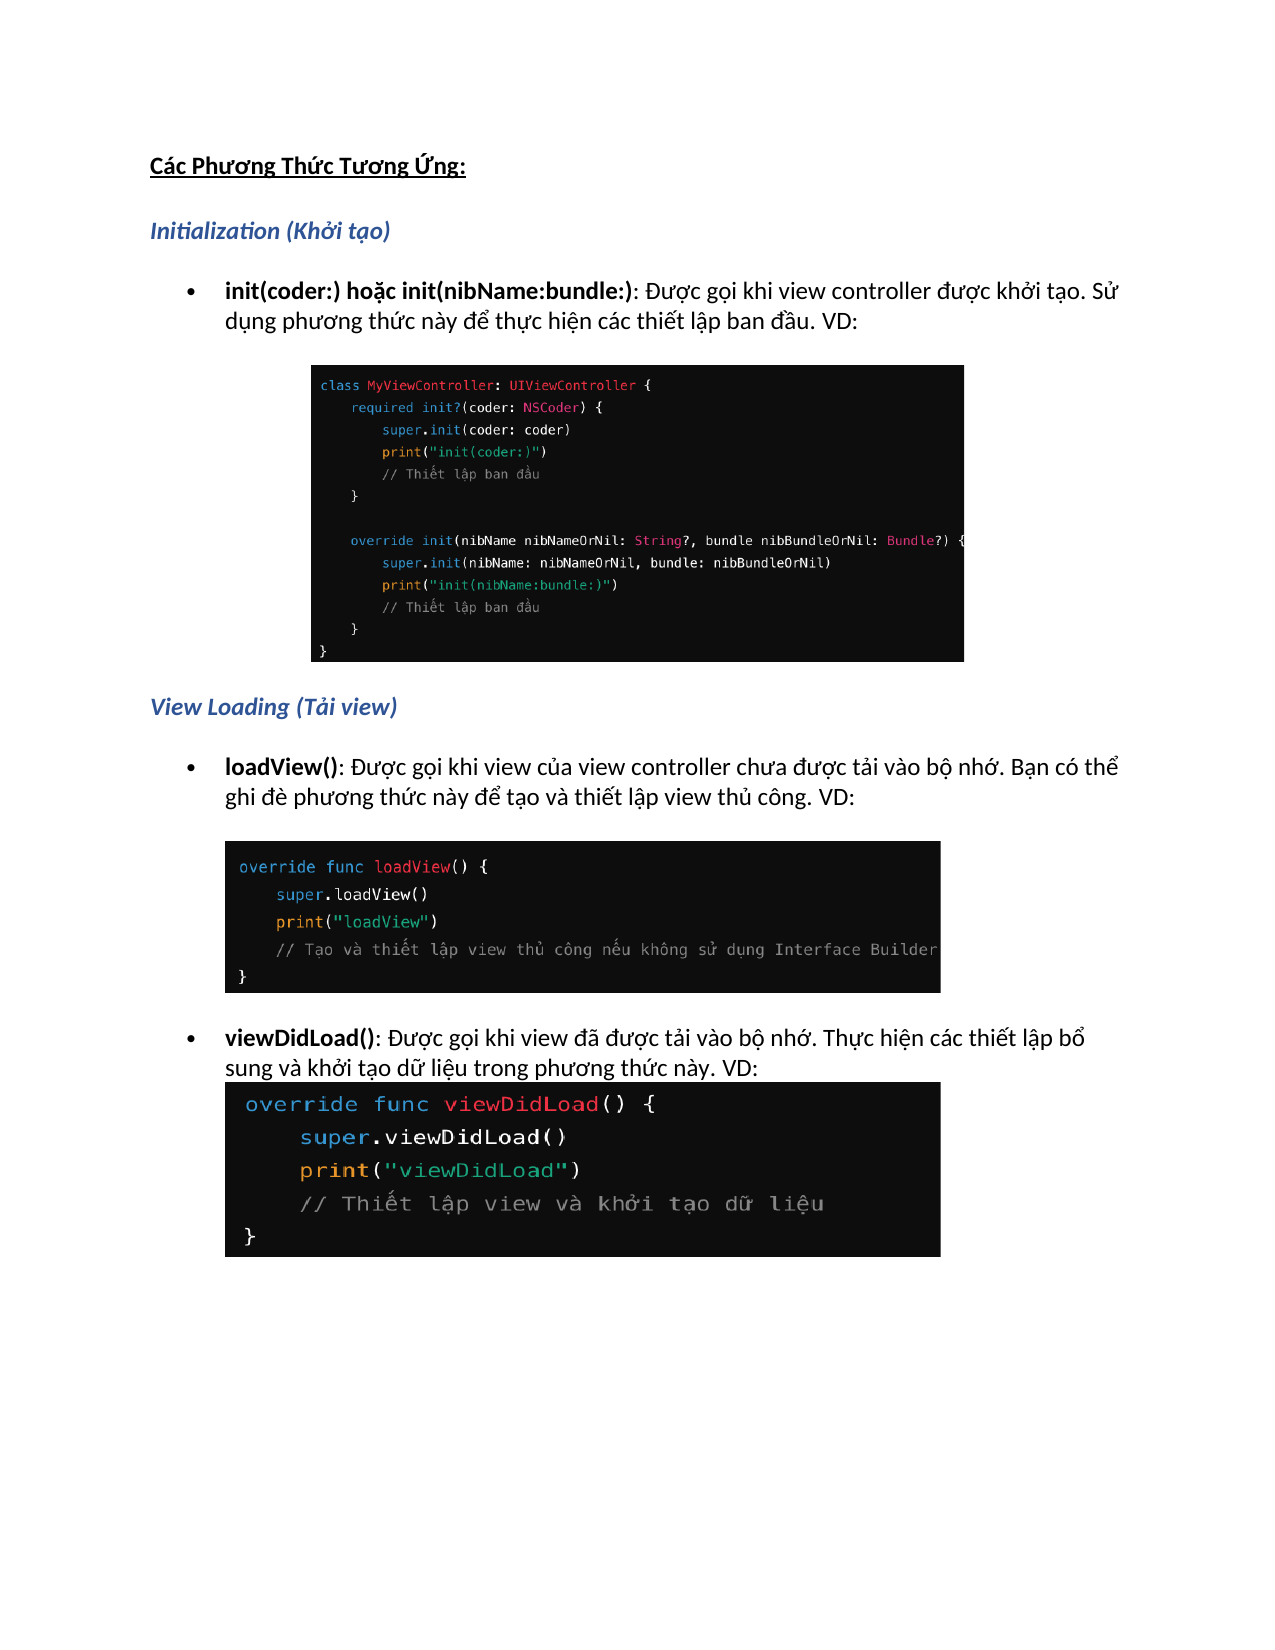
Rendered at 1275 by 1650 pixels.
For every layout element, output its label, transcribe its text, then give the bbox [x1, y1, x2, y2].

picture [225, 841, 941, 993]
subtitle View Loading (Tải view) [150, 691, 1125, 722]
list loadView(): Được gọi khi view của view controller chưa được tải vào bộ nhớ. Bạn có thể ghi đè phương thức này để tạo và thiết lập view thủ công. VD: [187, 751, 1125, 812]
picture [311, 365, 965, 662]
subtitle Initialization (Khởi tạo) [150, 215, 1125, 246]
list init(coder:) hoặc init(nibName:bundle:): Được gọi khi view controller được khởi tạo. Sử dụng phương thức này để thực hiện các thiết lập ban đầu. VD: [187, 275, 1125, 336]
list viewDidLoad(): Được gọi khi view đã được tải vào bộ nhớ. Thực hiện các thiết lập bổ sung và khởi tạo dữ liệu trong phương thức này. VD: [187, 1022, 1125, 1083]
text Các Phương Thức Tương Ứng: [150, 150, 1125, 181]
picture [225, 1082, 941, 1257]
